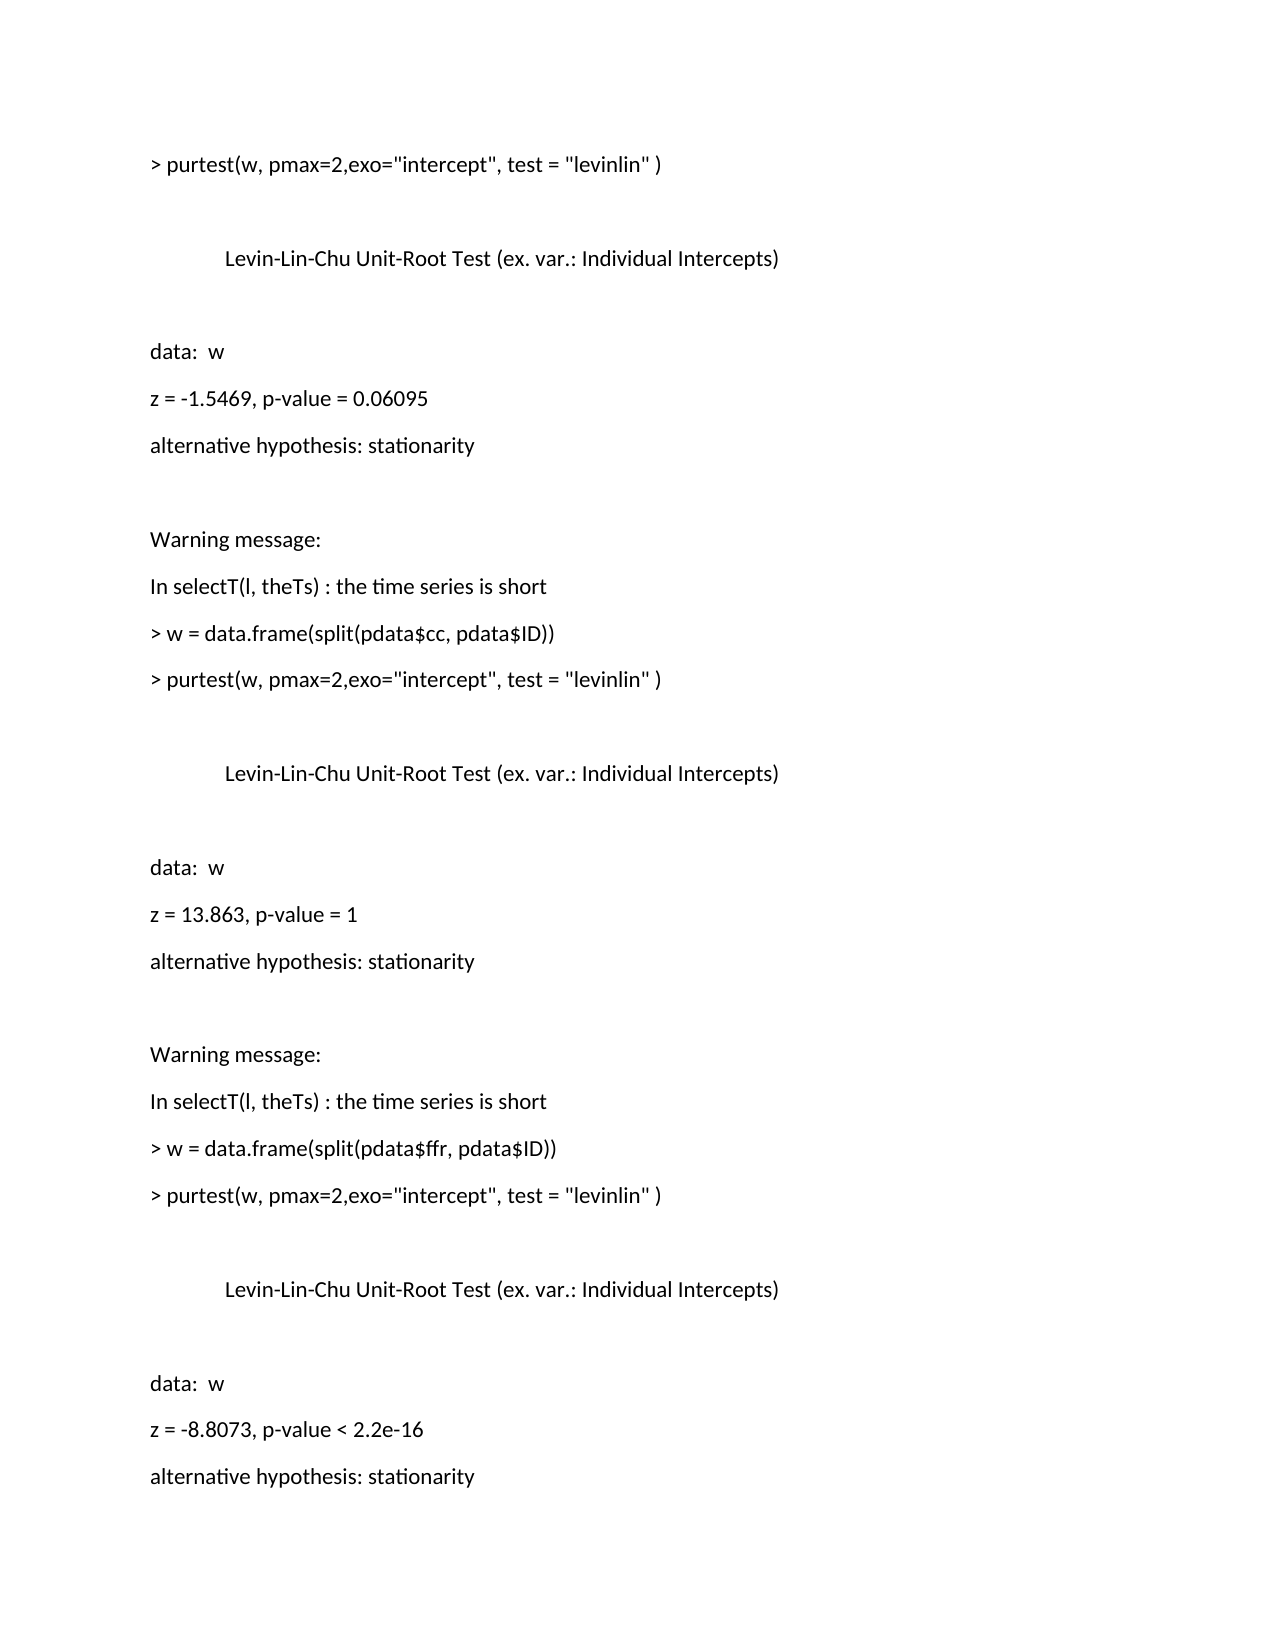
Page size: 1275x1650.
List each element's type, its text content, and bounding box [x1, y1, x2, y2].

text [150, 1181, 1125, 1209]
text alternative hypothesis: stationarity [150, 947, 1125, 975]
text alternative hypothesis: stationarity [150, 431, 1125, 459]
text alternative hypothesis: stationarity [150, 1462, 1125, 1491]
text Warning message: [150, 1041, 1125, 1069]
text In selectT(l, theTs) : the time series is short [150, 572, 1125, 600]
text > w = data.frame(split(pdata$cc, pdata$ID)) [150, 619, 1125, 647]
text z = 13.863, p-value = 1 [150, 900, 1125, 928]
text z = -8.8073, p-value < 2.2e-16 [150, 1416, 1125, 1444]
text Levin-Lin-Chu Unit-Root Test (ex. var.: Individual Intercepts) [150, 1275, 1125, 1303]
text > w = data.frame(split(pdata$ffr, pdata$ID)) [150, 1134, 1125, 1162]
text data: w [150, 853, 1125, 881]
text > purtest(w, pmax=2,exo="intercept", test = "levinlin" ) [150, 150, 1125, 178]
text data: w [150, 1369, 1125, 1397]
text Levin-Lin-Chu Unit-Root Test (ex. var.: Individual Intercepts) [150, 759, 1125, 787]
text In selectT(l, theTs) : the time series is short [150, 1087, 1125, 1116]
text data: w [150, 337, 1125, 366]
text z = -1.5469, p-value = 0.06095 [150, 384, 1125, 412]
text Levin-Lin-Chu Unit-Root Test (ex. var.: Individual Intercepts) [150, 244, 1125, 272]
text Warning message: [150, 525, 1125, 553]
text > purtest(w, pmax=2,exo="intercept", test = "levinlin" ) [150, 666, 1125, 694]
